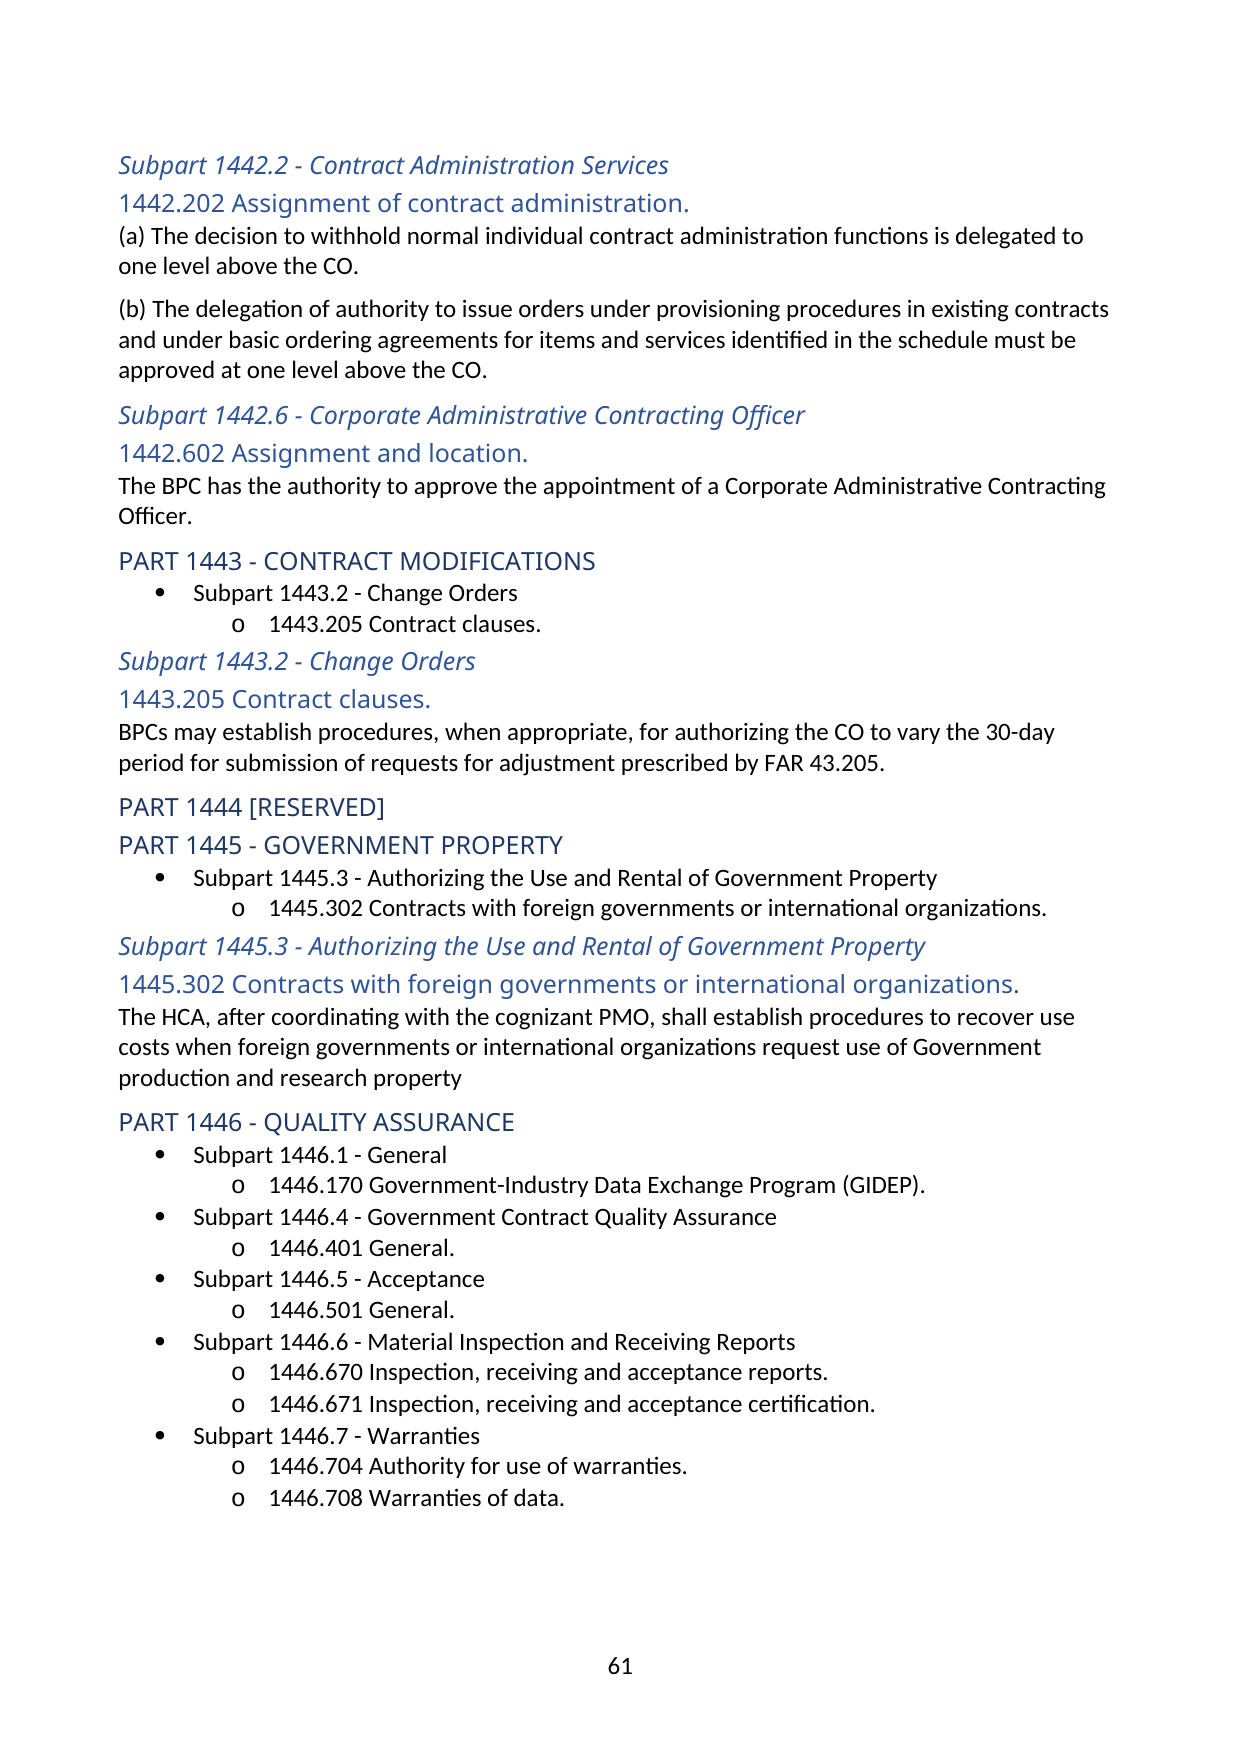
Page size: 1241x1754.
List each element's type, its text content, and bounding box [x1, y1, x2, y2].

list Subpart 1446.6 - Material Inspection and Receiving Reports [156, 1326, 1122, 1356]
subtitle 1442.602 Assignment and location. [118, 436, 1122, 470]
text The HCA, after coordinating with the cognizant PMO, shall establish procedures to recover use costs when foreign governments or international organizations request use of Government production and research property [118, 1001, 1122, 1092]
subtitle 1445.302 Contracts with foreign governments or international organizations. [118, 967, 1122, 1001]
list Subpart 1446.4 - Government Contract Quality Assurance [156, 1201, 1122, 1232]
text (a) The decision to withhold normal individual contract administration functions is delegated to one level above the CO. [118, 220, 1122, 281]
list Subpart 1443.2 - Change Orders [156, 577, 1122, 608]
list Subpart 1446.5 - Acceptance [156, 1263, 1122, 1294]
list 1446.708 Warranties of data. [231, 1482, 1122, 1514]
list Subpart 1446.1 - General [156, 1139, 1122, 1169]
list 1445.302 Contracts with foreign governments or international organizations. [231, 892, 1122, 924]
subtitle PART 1443 - CONTRACT MODIFICATIONS [118, 543, 1122, 577]
subtitle Subpart 1442.2 - Contract Administration Services [118, 148, 1122, 182]
subtitle 1443.205 Contract clauses. [118, 682, 1122, 716]
list 1446.401 General. [231, 1232, 1122, 1263]
subtitle PART 1445 - GOVERNMENT PROPERTY [118, 828, 1122, 862]
text (b) The delegation of authority to issue orders under provisioning procedures in existing contracts and under basic ordering agreements for items and services identified in the schedule must be approved at one level above the CO. [118, 293, 1122, 385]
text BPCs may establish procedures, when appropriate, for authorizing the CO to vary the 30-day period for submission of requests for adjustment prescribed by FAR 43.205. [118, 716, 1122, 777]
list 1446.670 Inspection, receiving and acceptance reports. [231, 1356, 1122, 1388]
list 1446.501 General. [231, 1294, 1122, 1326]
list 1446.170 Government-Industry Data Exchange Program (GIDEP). [231, 1169, 1122, 1201]
subtitle PART 1444 [RESERVED] [118, 790, 1122, 824]
list 1446.704 Authority for use of warranties. [231, 1450, 1122, 1482]
list 1446.671 Inspection, receiving and acceptance certification. [231, 1388, 1122, 1420]
list Subpart 1445.3 - Authorizing the Use and Rental of Government Property [156, 862, 1122, 892]
subtitle Subpart 1442.6 - Corporate Administrative Contracting Officer [118, 397, 1122, 432]
list Subpart 1446.7 - Warranties [156, 1420, 1122, 1450]
subtitle Subpart 1445.3 - Authorizing the Use and Rental of Government Property [118, 928, 1122, 962]
subtitle 1442.202 Assignment of contract administration. [118, 186, 1122, 220]
subtitle PART 1446 - QUALITY ASSURANCE [118, 1105, 1122, 1139]
text The BPC has the authority to approve the appointment of a Corporate Administrative Contracting Officer. [118, 470, 1122, 531]
subtitle Subpart 1443.2 - Change Orders [118, 644, 1122, 678]
list 1443.205 Contract clauses. [231, 608, 1122, 640]
